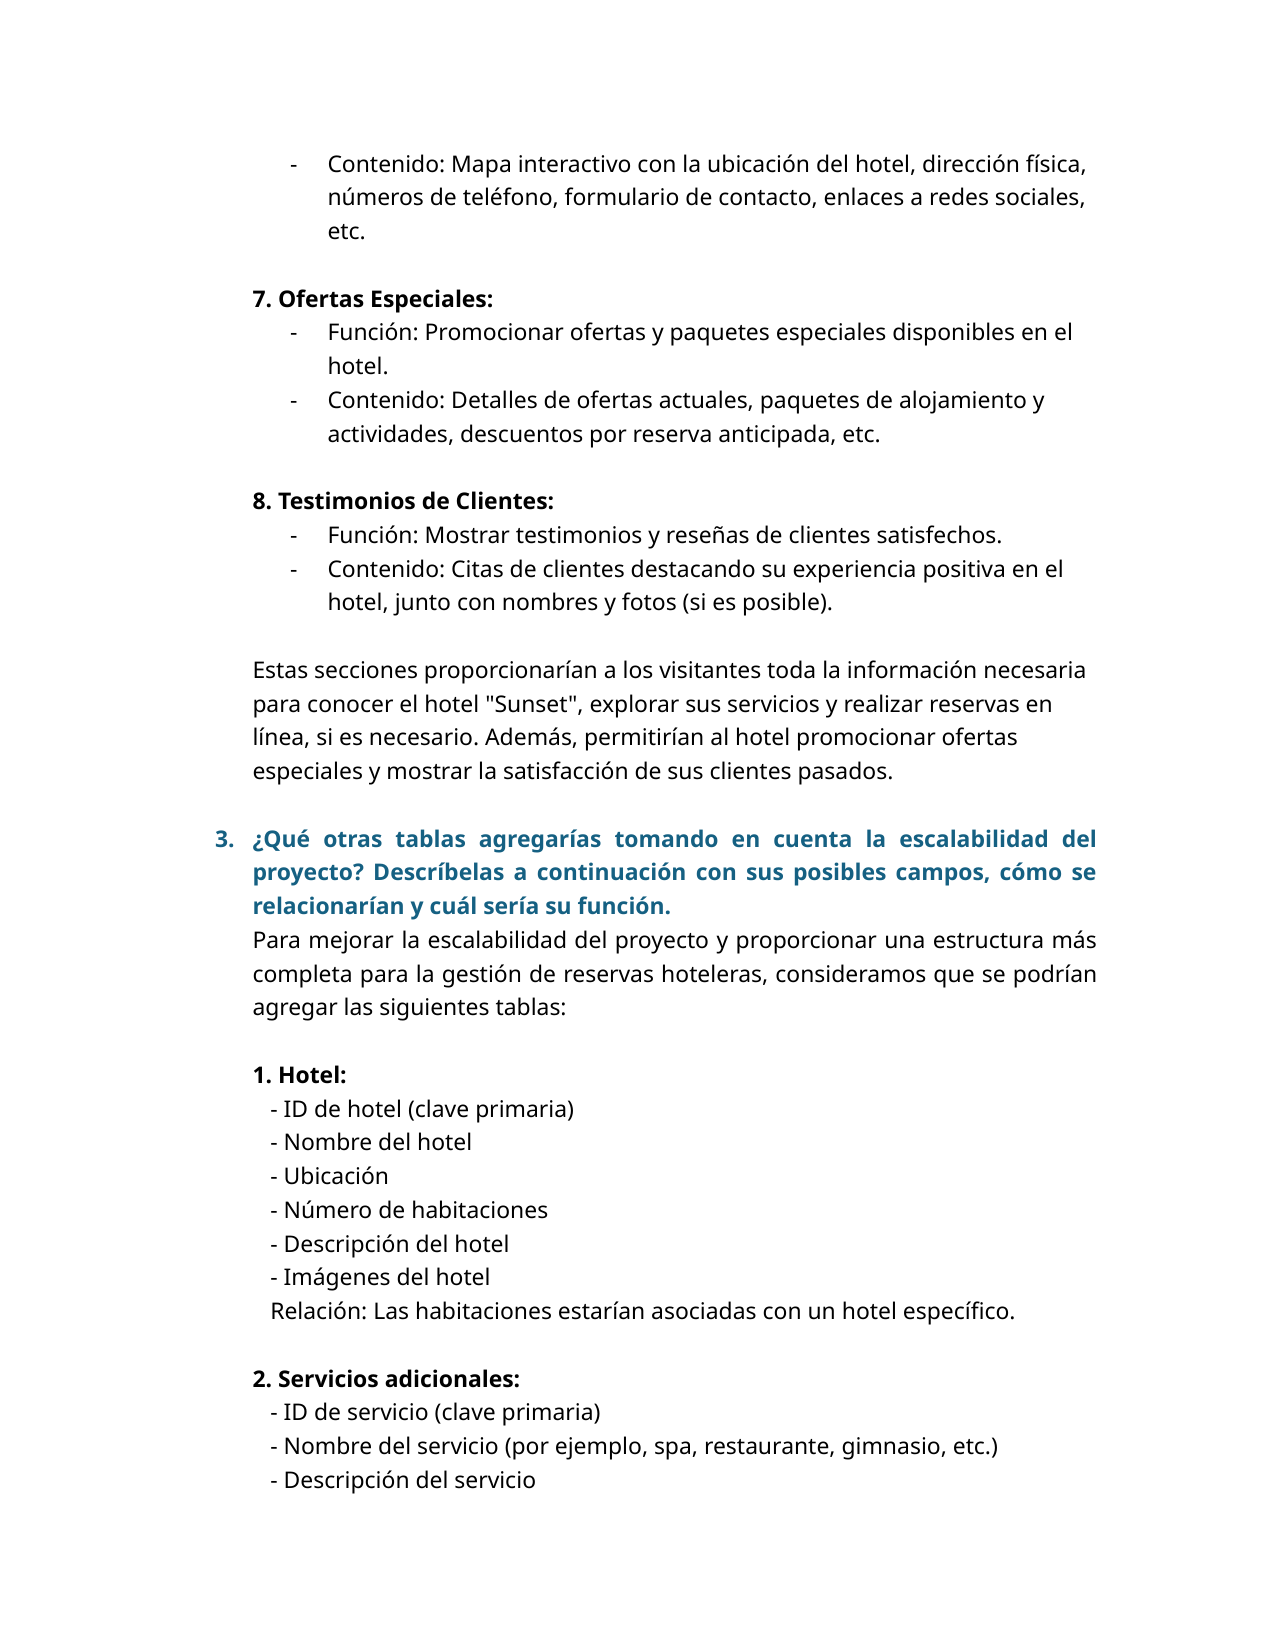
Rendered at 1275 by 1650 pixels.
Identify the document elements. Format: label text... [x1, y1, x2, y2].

list - Nombre del servicio (por ejemplo, spa, restaurante, gimnasio, etc.) [252, 1430, 1098, 1461]
list - Descripción del servicio [252, 1464, 1098, 1495]
list ¿Qué otras tablas agregarías tomando en cuenta la escalabilidad del proyecto? Descríbelas a continuación con sus posibles campos, cómo se relacionarían y cuál sería su función. [215, 823, 1098, 921]
list Función: Mostrar testimonios y reseñas de clientes satisfechos. [290, 519, 1098, 550]
list - ID de servicio (clave primaria) [252, 1396, 1098, 1428]
list 2. Servicios adicionales: [252, 1363, 1098, 1394]
list Función: Promocionar ofertas y paquetes especiales disponibles en el hotel. [290, 316, 1098, 381]
list - Nombre del hotel [252, 1126, 1098, 1158]
list Contenido: Mapa interactivo con la ubicación del hotel, dirección física, números de teléfono, formulario de contacto, enlaces a redes sociales, etc. [290, 148, 1098, 246]
list Contenido: Citas de clientes destacando su experiencia positiva en el hotel, junto con nombres y fotos (si es posible). [290, 553, 1098, 618]
list Contenido: Detalles de ofertas actuales, paquetes de alojamiento y actividades, descuentos por reserva anticipada, etc. [290, 384, 1098, 449]
list 8. Testimonios de Clientes: [252, 485, 1098, 516]
list 7. Ofertas Especiales: [252, 283, 1098, 314]
list Para mejorar la escalabilidad del proyecto y proporcionar una estructura más completa para la gestión de reservas hoteleras, consideramos que se podrían agregar las siguientes tablas: [252, 924, 1098, 1023]
list Relación: Las habitaciones estarían asociadas con un hotel específico. [252, 1295, 1098, 1326]
list 1. Hotel: [252, 1059, 1098, 1090]
list - ID de hotel (clave primaria) [252, 1093, 1098, 1124]
list - Descripción del hotel [252, 1228, 1098, 1259]
list - Número de habitaciones [252, 1194, 1098, 1225]
list Estas secciones proporcionarían a los visitantes toda la información necesaria para conocer el hotel "Sunset", explorar sus servicios y realizar reservas en línea, si es necesario. Además, permitirían al hotel promocionar ofertas especiales y mostrar la satisfacción de sus clientes pasados. [252, 654, 1098, 786]
list - Imágenes del hotel [252, 1261, 1098, 1293]
list - Ubicación [252, 1160, 1098, 1191]
